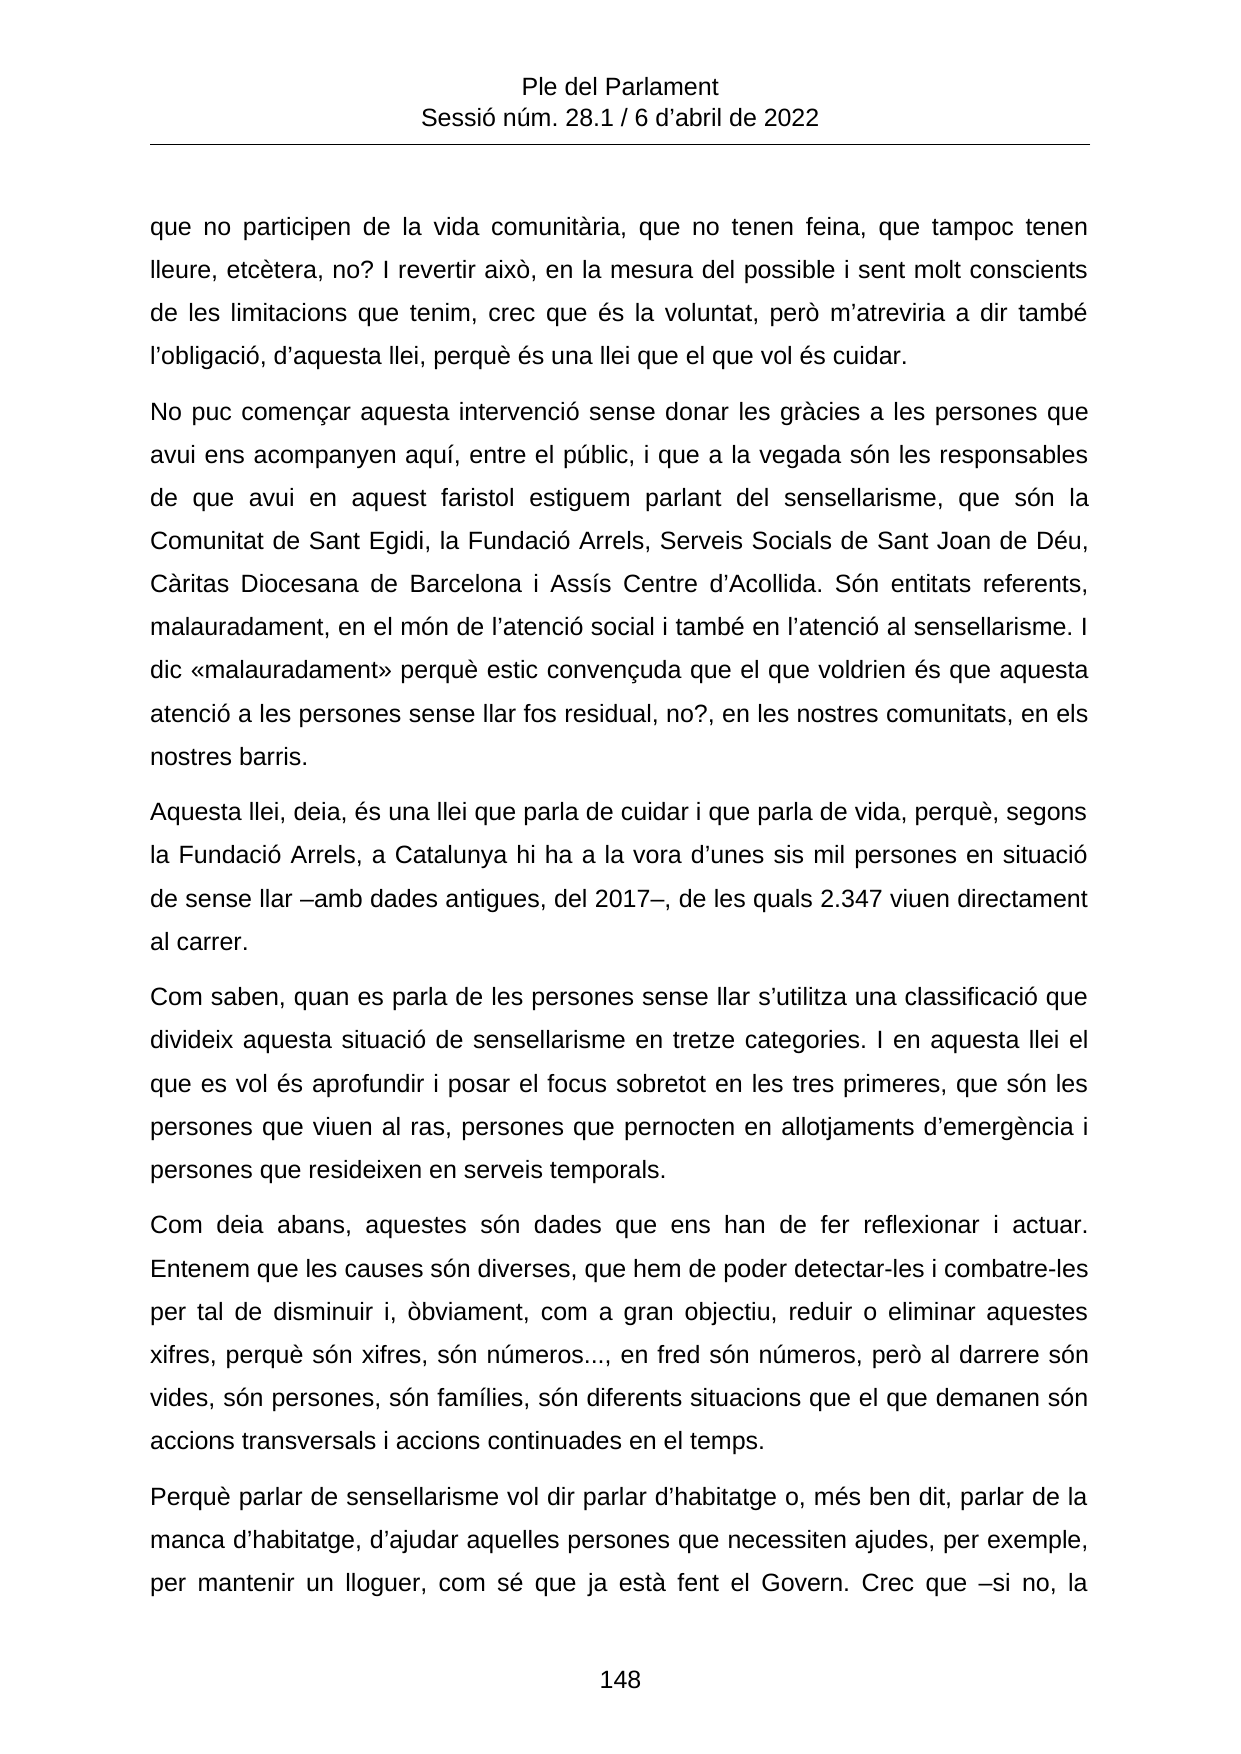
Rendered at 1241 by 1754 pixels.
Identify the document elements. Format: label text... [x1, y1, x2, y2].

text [150, 212, 1090, 370]
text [150, 1482, 1090, 1597]
text No puc començar aquesta intervenció sense donar les gràcies a les persones que avui ens acompanyen aquí, entre el públic, i que a la vegada són les responsables de que avui en aquest faristol estiguem parlant del sensellarisme, que són la Comunitat de Sant Egidi, la Fundació Arrels, Serveis Socials de Sant Joan de Déu, Càritas Diocesana de Barcelona i Assís Centre d’Acollida. Són entitats referents, malauradament, en el món de l’atenció social i també en l’atenció al sensellarisme. I dic «malauradament» perquè estic convençuda que el que voldrien és que aquesta atenció a les persones sense llar fos residual, no?, en les nostres comunitats, en els nostres barris. [150, 397, 1090, 771]
text Com deia abans, aquestes són dades que ens han de fer reflexionar i actuar. Entenem que les causes són diverses, que hem de poder detectar-les i combatre-les per tal de disminuir i, òbviament, com a gran objectiu, reduir o eliminar aquestes xifres, perquè són xifres, són números..., en fred són números, però al darrere són vides, són persones, són famílies, són diferents situacions que el que demanen són accions transversals i accions continuades en el temps. [150, 1211, 1090, 1455]
text Com saben, quan es parla de les persones sense llar s’utilitza una classificació que divideix aquesta situació de sensellarisme en tretze categories. I en aquesta llei el que es vol és aprofundir i posar el focus sobretot en les tres primeres, que són les persones que viuen al ras, persones que pernocten en allotjaments d’emergència i persones que resideixen en serveis temporals. [150, 982, 1090, 1184]
text Aquesta llei, deia, és una llei que parla de cuidar i que parla de vida, perquè, segons la Fundació Arrels, a Catalunya hi ha a la vora d’unes sis mil persones en situació de sense llar –amb dades antigues, del 2017–, de les quals 2.347 viuen directament al carrer. [150, 797, 1090, 956]
